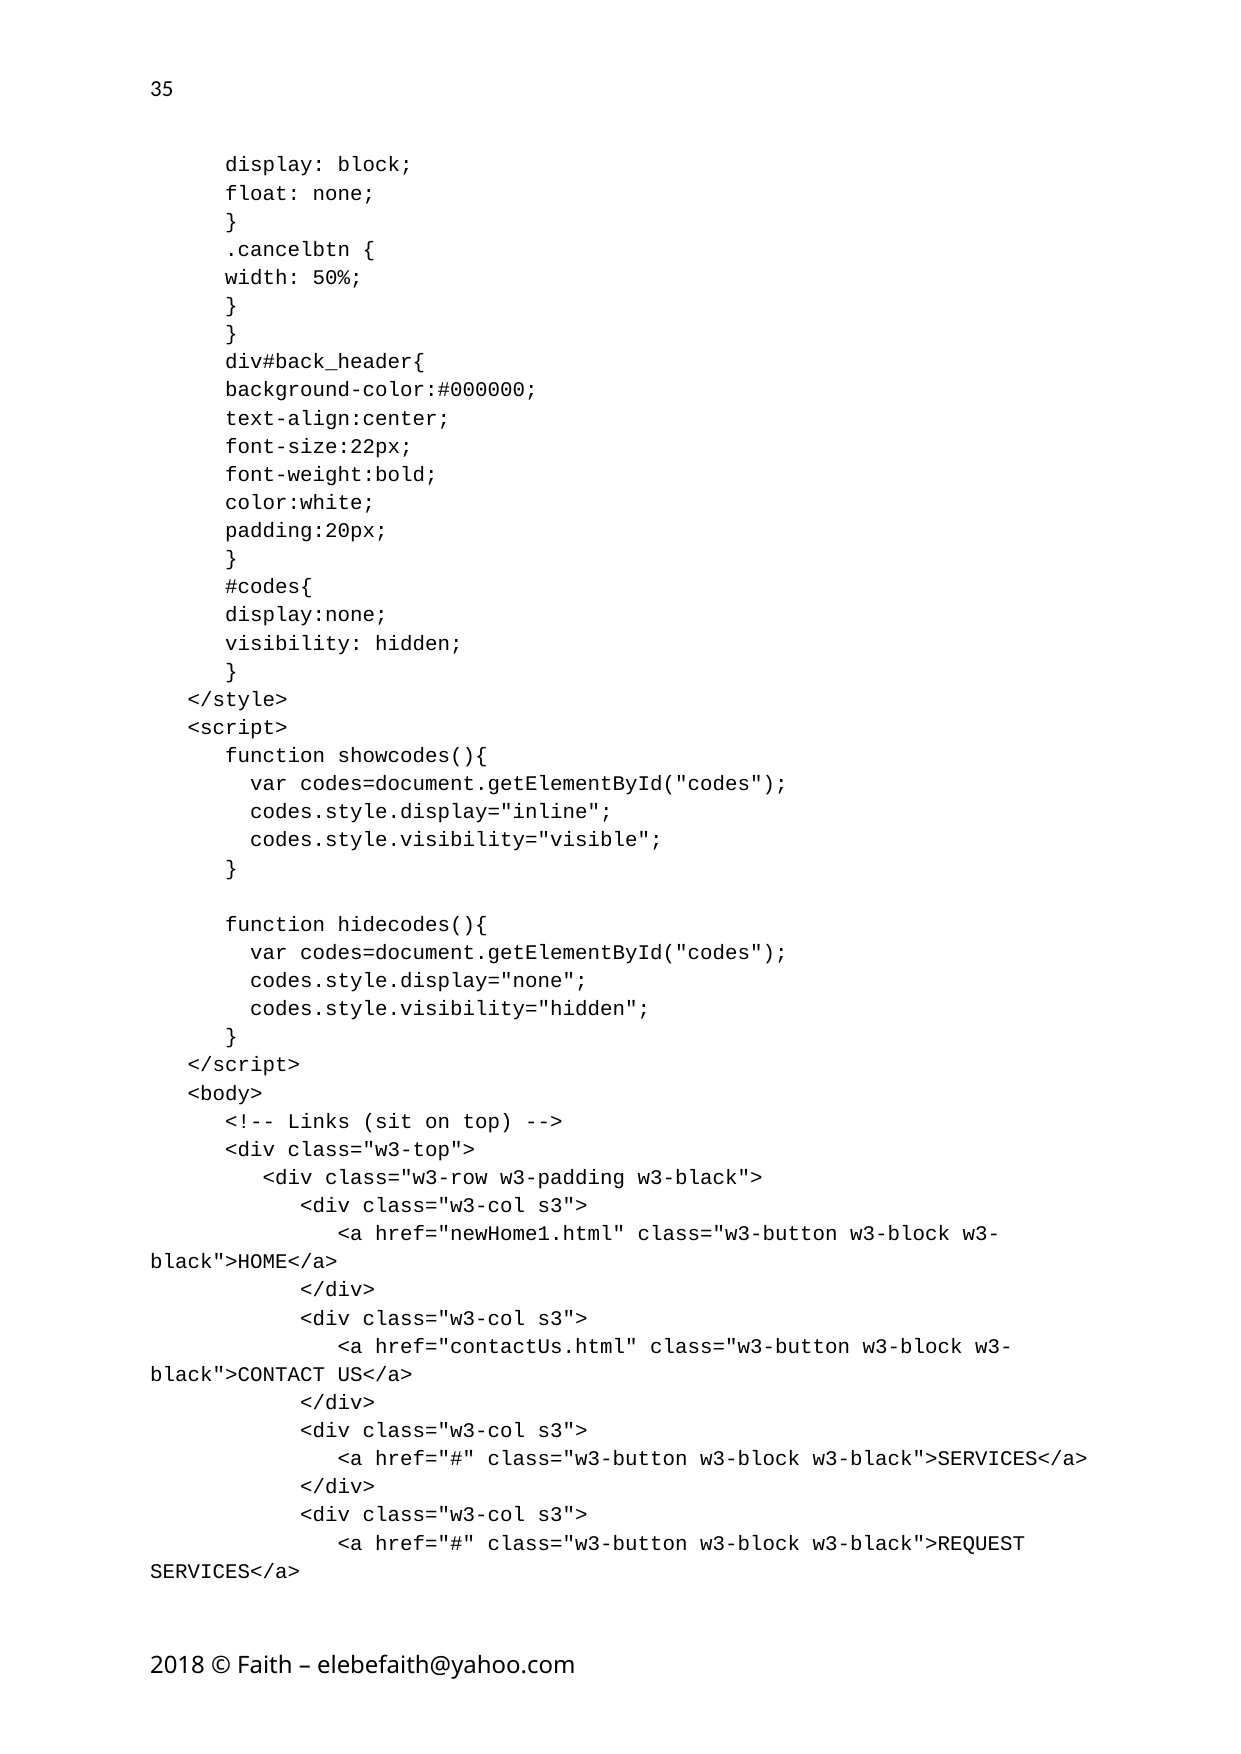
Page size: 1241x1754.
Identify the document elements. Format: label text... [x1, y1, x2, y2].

text <div class="w3-col s3"> [150, 1191, 1090, 1219]
text display: block; [150, 150, 1090, 178]
text </div> [150, 1472, 1090, 1500]
text background-color:#000000; [150, 375, 1090, 403]
text text-align:center; [150, 403, 1090, 431]
text <div class="w3-col s3"> [150, 1416, 1090, 1444]
text float: none; [150, 178, 1090, 206]
text .cancelbtn { [150, 234, 1090, 262]
text display:none; [150, 600, 1090, 628]
text var codes=document.getElementById("codes"); [150, 769, 1090, 797]
text <body> [150, 1078, 1090, 1106]
text visibility: hidden; [150, 628, 1090, 656]
text } [150, 206, 1090, 234]
text } [150, 1022, 1090, 1050]
text <script> [150, 712, 1090, 741]
text div#back_header{ [150, 347, 1090, 375]
text </style> [150, 684, 1090, 712]
text width: 50%; [150, 262, 1090, 291]
text </div> [150, 1387, 1090, 1416]
text } [150, 319, 1090, 347]
text padding:20px; [150, 516, 1090, 544]
text codes.style.visibility="visible"; [150, 825, 1090, 853]
text font-size:22px; [150, 431, 1090, 459]
text function showcodes(){ [150, 741, 1090, 769]
text } [150, 656, 1090, 684]
text font-weight:bold; [150, 459, 1090, 487]
text <!-- Links (sit on top) --> [150, 1106, 1090, 1134]
text <a href="#" class="w3-button w3-block w3-black">REQUEST SERVICES</a> [150, 1528, 1090, 1584]
text </script> [150, 1050, 1090, 1078]
text var codes=document.getElementById("codes"); [150, 937, 1090, 966]
text <a href="contactUs.html" class="w3-button w3-block w3-black">CONTACT US</a> [150, 1331, 1090, 1387]
text } [150, 544, 1090, 572]
text <a href="#" class="w3-button w3-block w3-black">SERVICES</a> [150, 1444, 1090, 1472]
text codes.style.display="inline"; [150, 797, 1090, 825]
text <div class="w3-col s3"> [150, 1303, 1090, 1331]
text <div class="w3-row w3-padding w3-black"> [150, 1162, 1090, 1191]
text <div class="w3-top"> [150, 1134, 1090, 1162]
text function hidecodes(){ [150, 909, 1090, 937]
text <div class="w3-col s3"> [150, 1500, 1090, 1528]
text color:white; [150, 487, 1090, 516]
text codes.style.visibility="hidden"; [150, 994, 1090, 1022]
text </div> [150, 1275, 1090, 1303]
text codes.style.display="none"; [150, 966, 1090, 994]
text } [150, 291, 1090, 319]
text } [150, 853, 1090, 881]
text #codes{ [150, 572, 1090, 600]
text <a href="newHome1.html" class="w3-button w3-block w3-black">HOME</a> [150, 1219, 1090, 1275]
